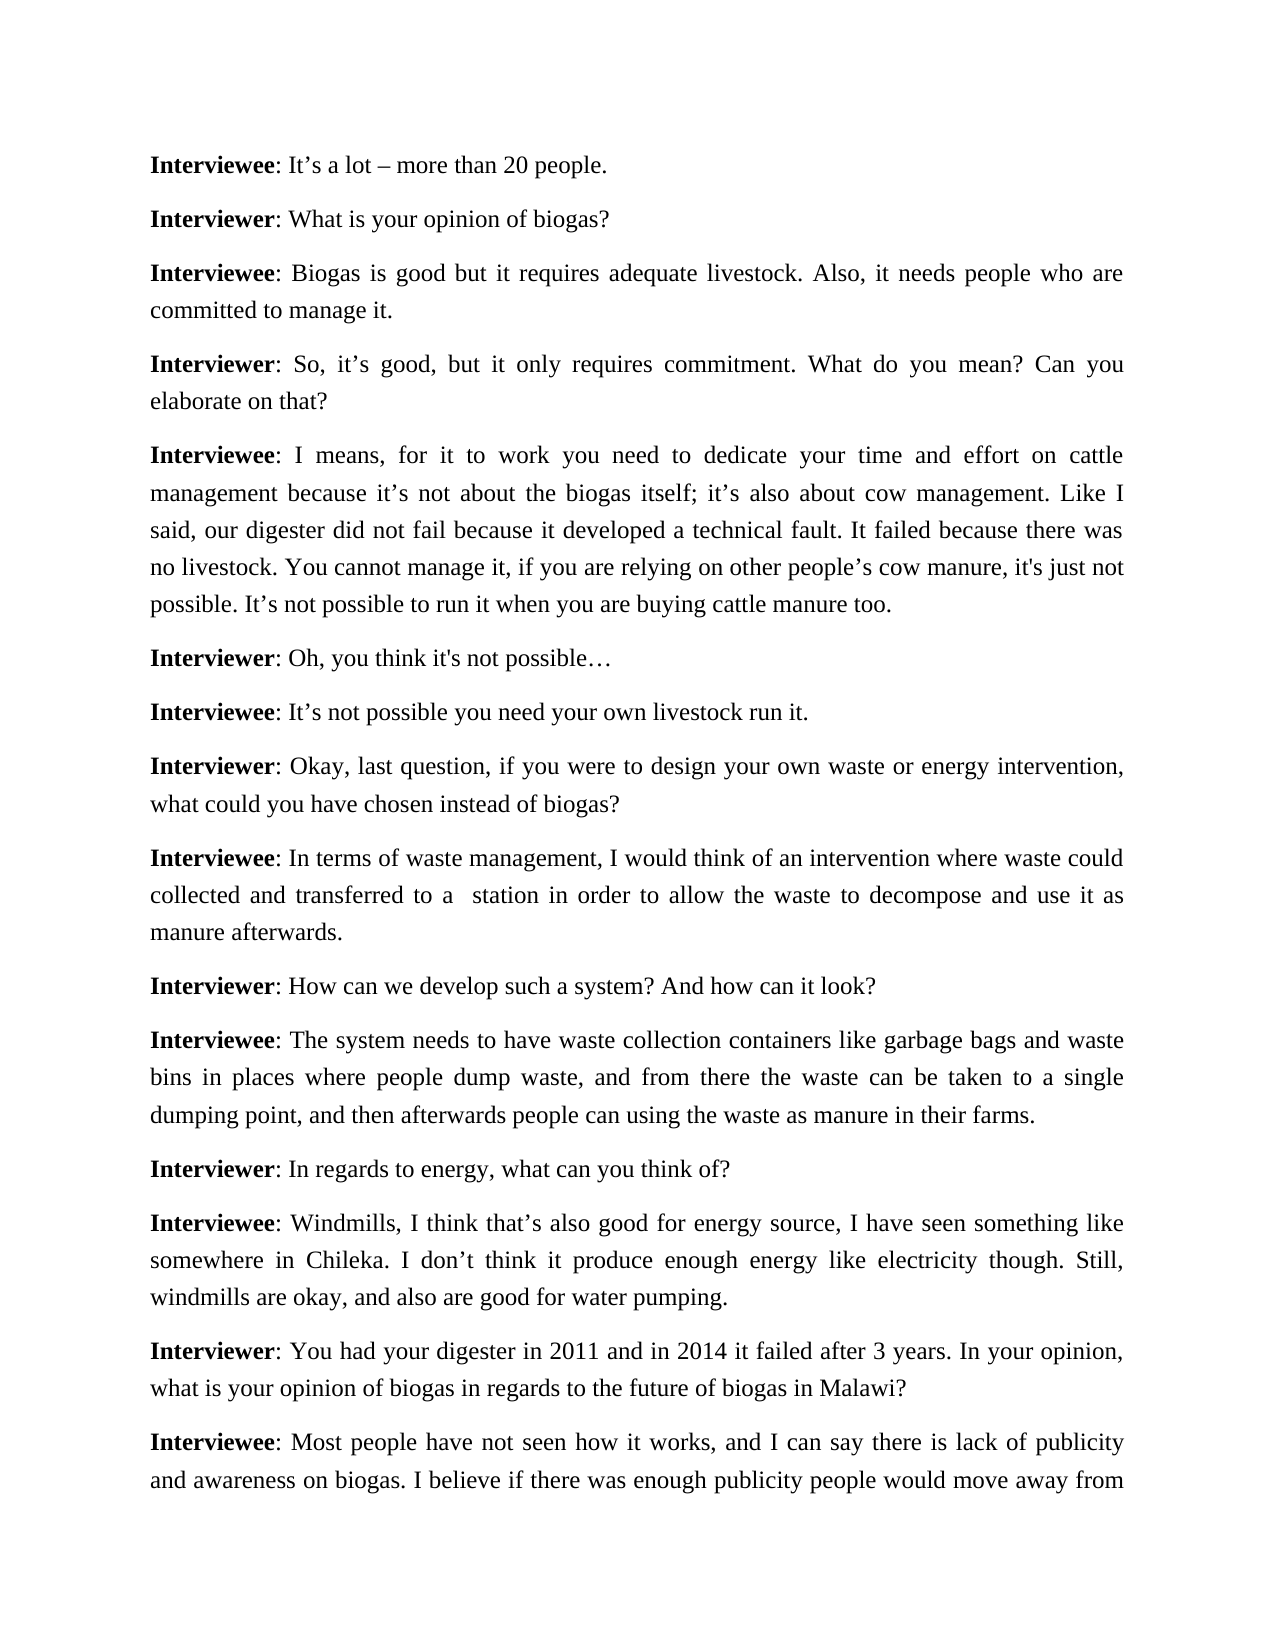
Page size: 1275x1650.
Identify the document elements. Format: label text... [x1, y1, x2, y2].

text Interviewer: How can we develop such a system? And how can it look? [150, 971, 1125, 1000]
text Interviewee: It’s not possible you need your own livestock run it. [150, 697, 1125, 726]
text Interviewer: Okay, last question, if you were to design your own waste or energy intervention, what could you have chosen instead of biogas? [150, 751, 1125, 817]
text Interviewee: Biogas is good but it requires adequate livestock. Also, it needs people who are committed to manage it. [150, 258, 1125, 324]
text Interviewer: What is your opinion of biogas? [150, 204, 1125, 233]
text Interviewer: In regards to energy, what can you think of? [150, 1154, 1125, 1182]
text Interviewer: Oh, you think it's not possible… [150, 643, 1125, 672]
text Interviewee: Windmills, I think that’s also good for energy source, I have seen something like somewhere in Chileka. I don’t think it produce enough energy like electricity though. Still, windmills are okay, and also are good for water pumping. [150, 1208, 1125, 1311]
text Interviewer: You had your digester in 2011 and in 2014 it failed after 3 years. In your opinion, what is your opinion of biogas in regards to the future of biogas in Malawi? [150, 1336, 1125, 1402]
text Interviewee: The system needs to have waste collection containers like garbage bags and waste bins in places where people dump waste, and from there the waste can be taken to a single dumping point, and then afterwards people can using the waste as manure in their farms. [150, 1025, 1125, 1128]
text Interviewer: So, it’s good, but it only requires commitment. What do you mean? Can you elaborate on that? [150, 349, 1125, 415]
text Interviewee: I means, for it to work you need to dedicate your time and effort on cattle management because it’s not about the biogas itself; it’s also about cow management. Like I said, our digester did not fail because it developed a technical fault. It failed because there was no livestock. You cannot manage it, if you are relying on other people’s cow manure, it's just not possible. It’s not possible to run it when you are buying cattle manure too. [150, 440, 1125, 618]
text Interviewee: It’s a lot – more than 20 people. [150, 150, 1125, 179]
text Interviewee: In terms of waste management, I would think of an intervention where waste could collected and transferred to a station in order to allow the waste to decompose and use it as manure afterwards. [150, 843, 1125, 946]
